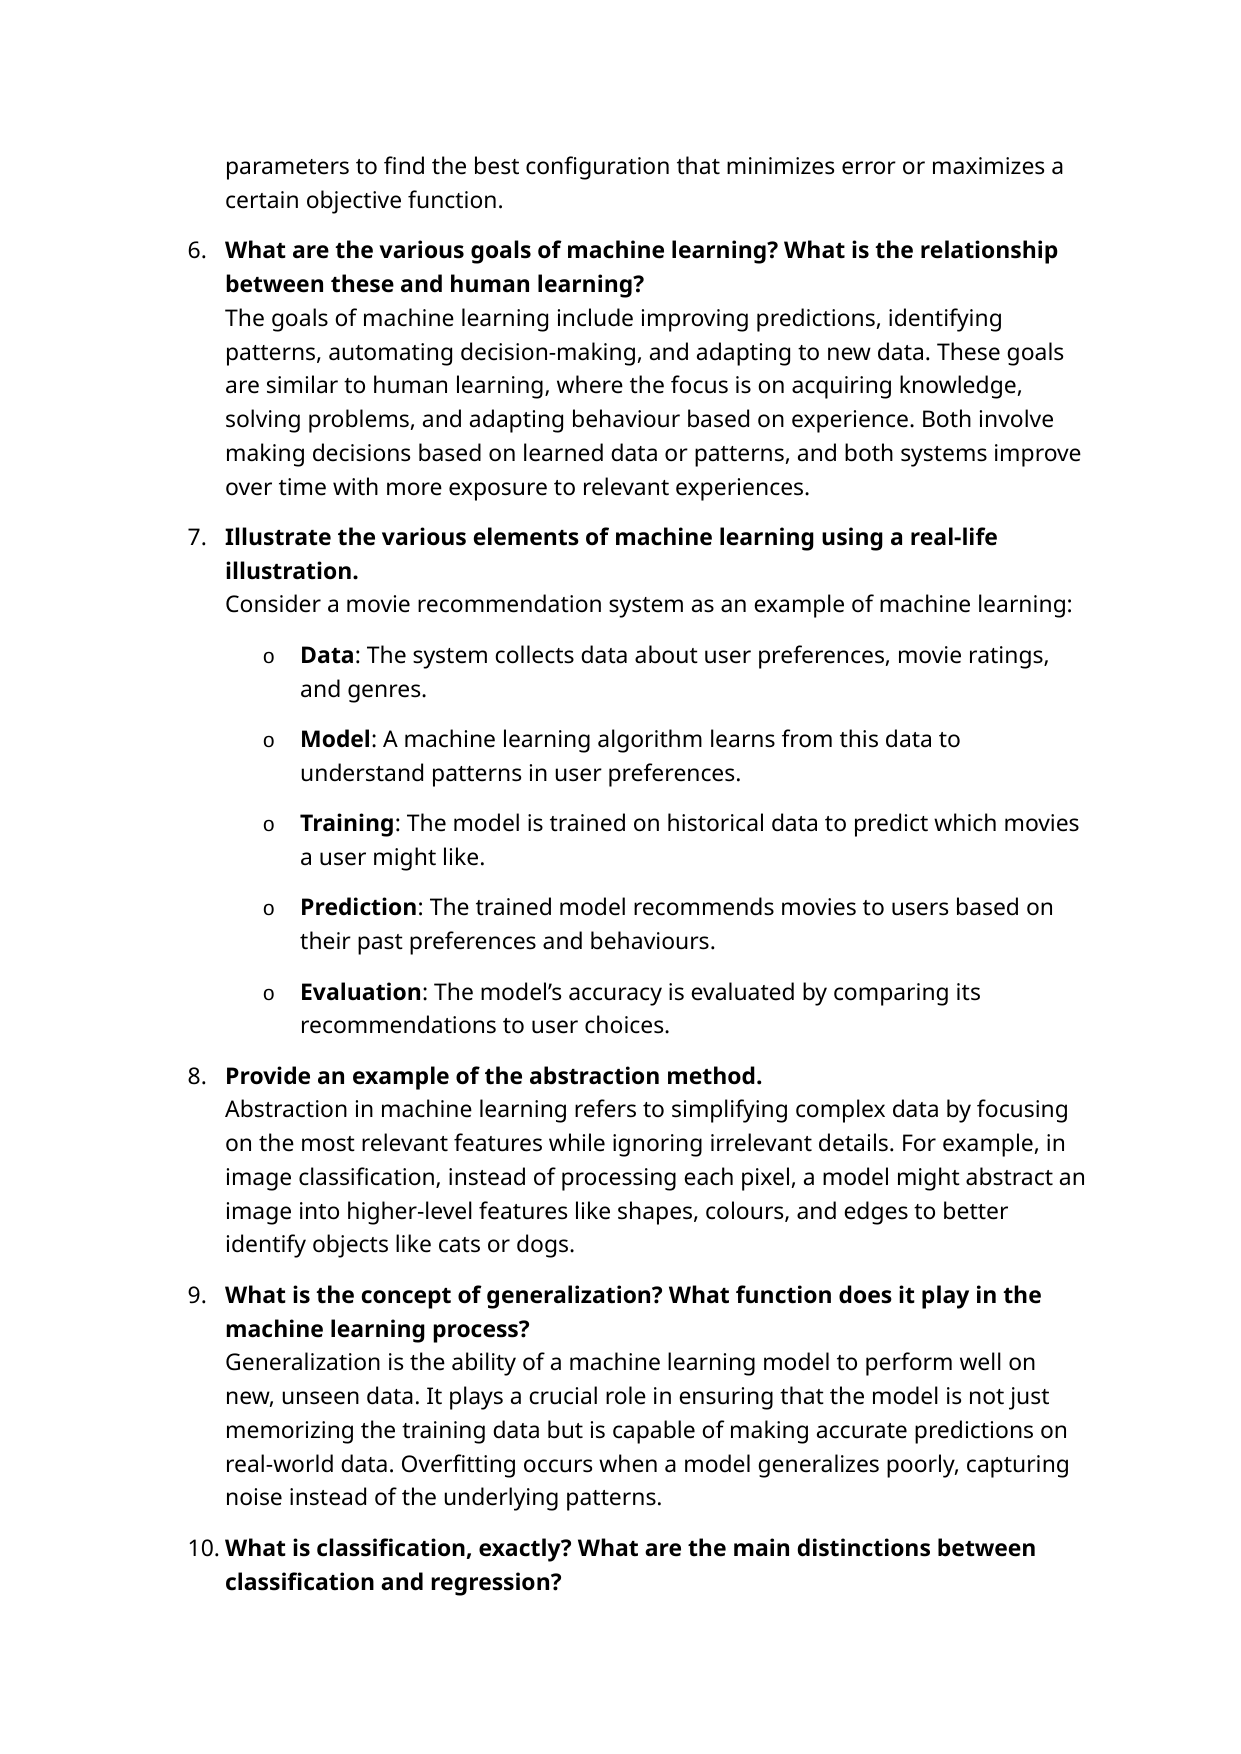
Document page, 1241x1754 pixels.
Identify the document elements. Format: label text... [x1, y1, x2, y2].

list Model: A machine learning algorithm learns from this data to understand patterns in user preferences. [262, 723, 1090, 788]
list What are the various goals of machine learning? What is the relationship between these and human learning? The goals of machine learning include improving predictions, identifying patterns, automating decision-making, and adapting to new data. These goals are similar to human learning, where the focus is on acquiring knowledge, solving problems, and adapting behaviour based on experience. Both involve making decisions based on learned data or patterns, and both systems improve over time with more exposure to relevant experiences. [187, 234, 1090, 502]
list What is the concept of generalization? What function does it play in the machine learning process? Generalization is the ability of a machine learning model to perform well on new, unseen data. It plays a crucial role in ensuring that the model is not just memorizing the training data but is capable of making accurate predictions on real-world data. Overfitting occurs when a model generalizes poorly, capturing noise instead of the underlying patterns. [187, 1279, 1090, 1512]
list Data: The system collects data about user preferences, movie ratings, and genres. [262, 639, 1090, 704]
list Provide an example of the abstraction method. Abstraction in machine learning refers to simplifying complex data by focusing on the most relevant features while ignoring irrelevant details. For example, in image classification, instead of processing each pixel, a model might abstract an image into higher-level features like shapes, colours, and edges to better identify objects like cats or dogs. [187, 1059, 1090, 1259]
list Prediction: The trained model recommends movies to users based on their past preferences and behaviours. [262, 891, 1090, 956]
list Illustrate the various elements of machine learning using a real-life illustration. Consider a movie recommendation system as an example of machine learning: [187, 521, 1090, 619]
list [187, 1532, 1090, 1597]
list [187, 150, 1090, 215]
list Evaluation: The model’s accuracy is evaluated by comparing its recommendations to user choices. [262, 975, 1090, 1040]
list Training: The model is trained on historical data to predict which movies a user might like. [262, 807, 1090, 872]
